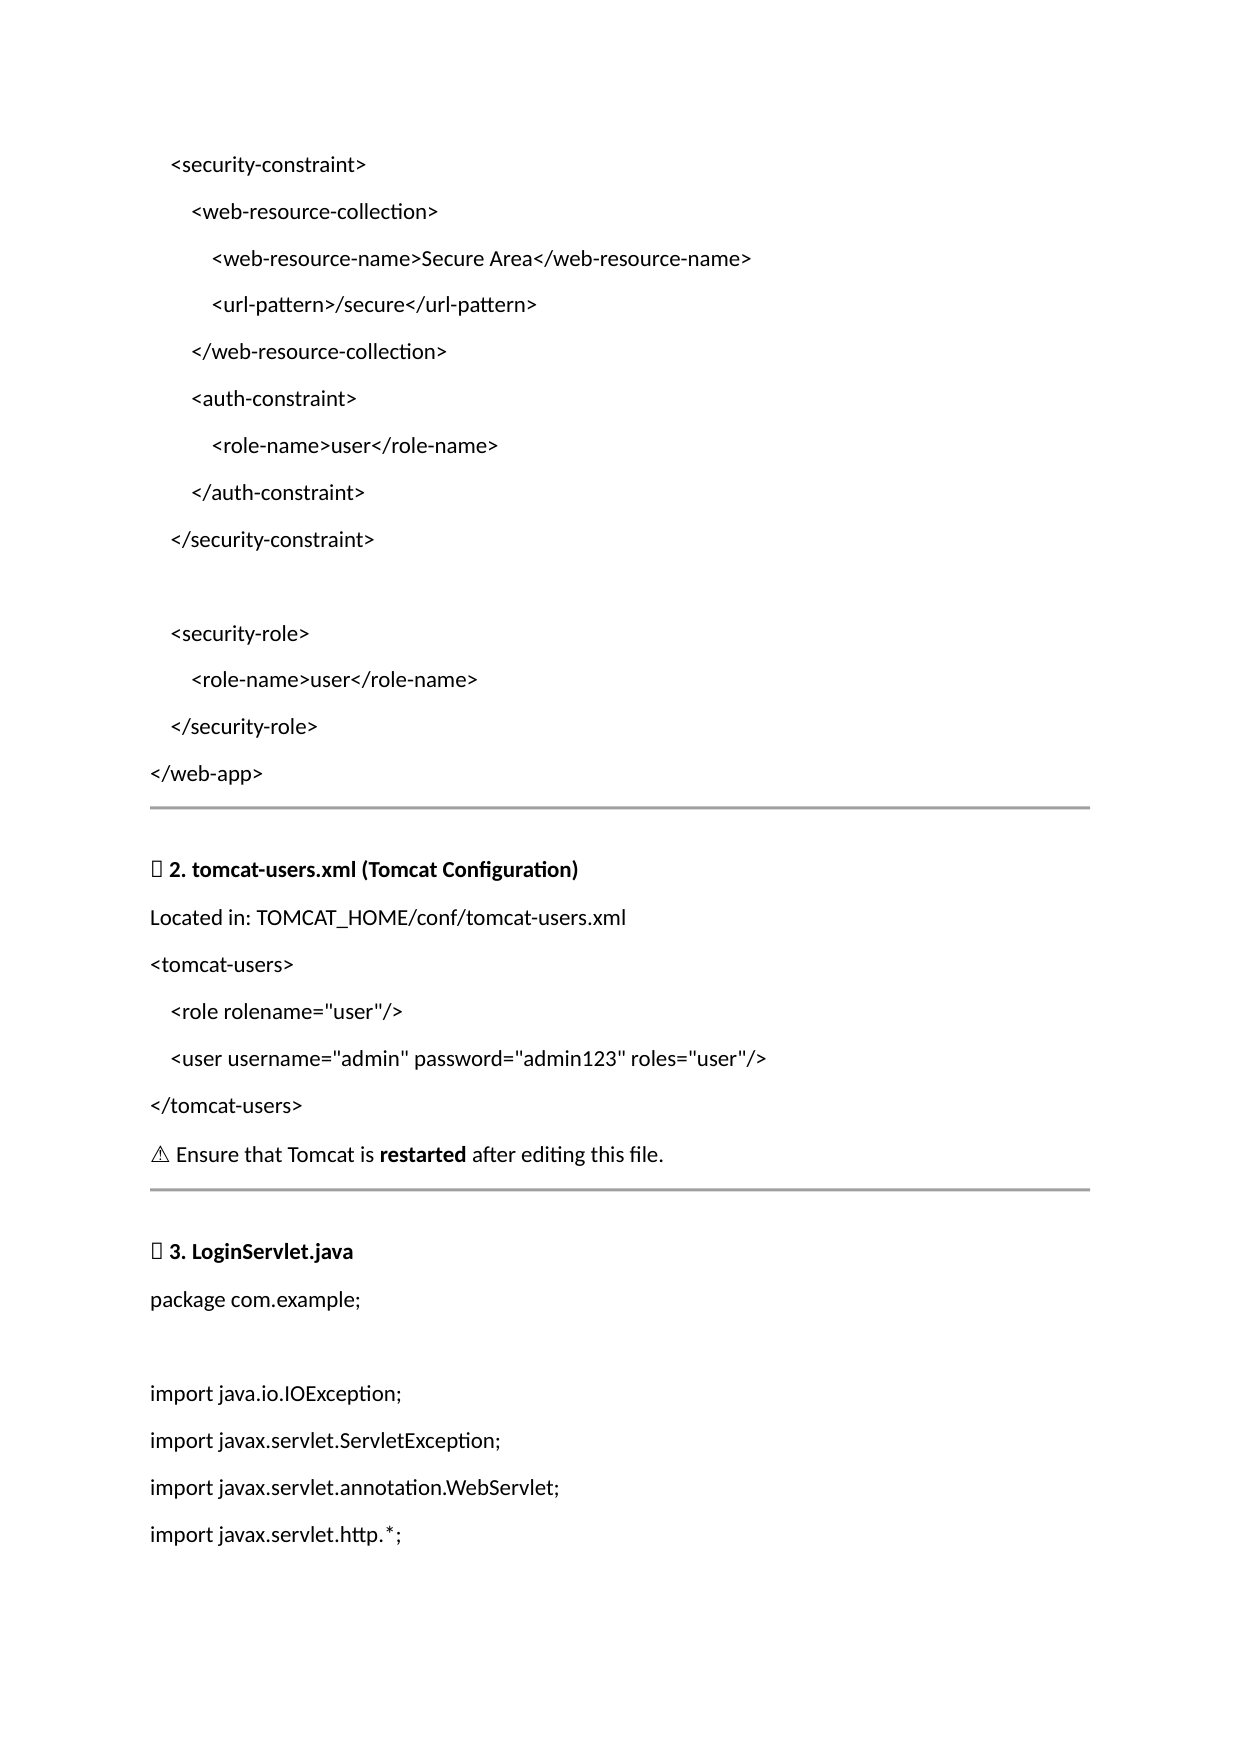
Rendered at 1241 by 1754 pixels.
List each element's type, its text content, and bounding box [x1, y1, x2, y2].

text import javax.servlet.annotation.WebServlet; [150, 1473, 1090, 1501]
text <web-resource-collection> [150, 197, 1090, 225]
text <security-constraint> [150, 150, 1090, 178]
text </security-role> [150, 712, 1090, 741]
text <url-pattern>/secure</url-pattern> [150, 291, 1090, 319]
text <tomcat-users> [150, 950, 1090, 978]
text ✅ 3. LoginServlet.java [150, 1235, 1090, 1266]
text </tomcat-users> [150, 1091, 1090, 1119]
text <web-resource-name>Secure Area</web-resource-name> [150, 244, 1090, 272]
text <role-name>user</role-name> [150, 666, 1090, 694]
text import java.io.IOException; [150, 1379, 1090, 1407]
text import javax.servlet.http.*; [150, 1520, 1090, 1548]
text import javax.servlet.ServletException; [150, 1426, 1090, 1454]
text </auth-constraint> [150, 478, 1090, 506]
text ⚠️ Ensure that Tomcat is restarted after editing this file. [150, 1138, 1090, 1169]
text package com.example; [150, 1286, 1090, 1314]
text <security-role> [150, 619, 1090, 647]
text <user username="admin" password="admin123" roles="user"/> [150, 1044, 1090, 1072]
text <role-name>user</role-name> [150, 431, 1090, 459]
text <auth-constraint> [150, 384, 1090, 412]
text </web-app> [150, 759, 1090, 787]
text </security-constraint> [150, 525, 1090, 553]
text ✅ 2. tomcat-users.xml (Tomcat Configuration) [150, 853, 1090, 884]
text </web-resource-collection> [150, 337, 1090, 366]
text <role rolename="user"/> [150, 997, 1090, 1025]
text Located in: TOMCAT_HOME/conf/tomcat-users.xml [150, 903, 1090, 932]
